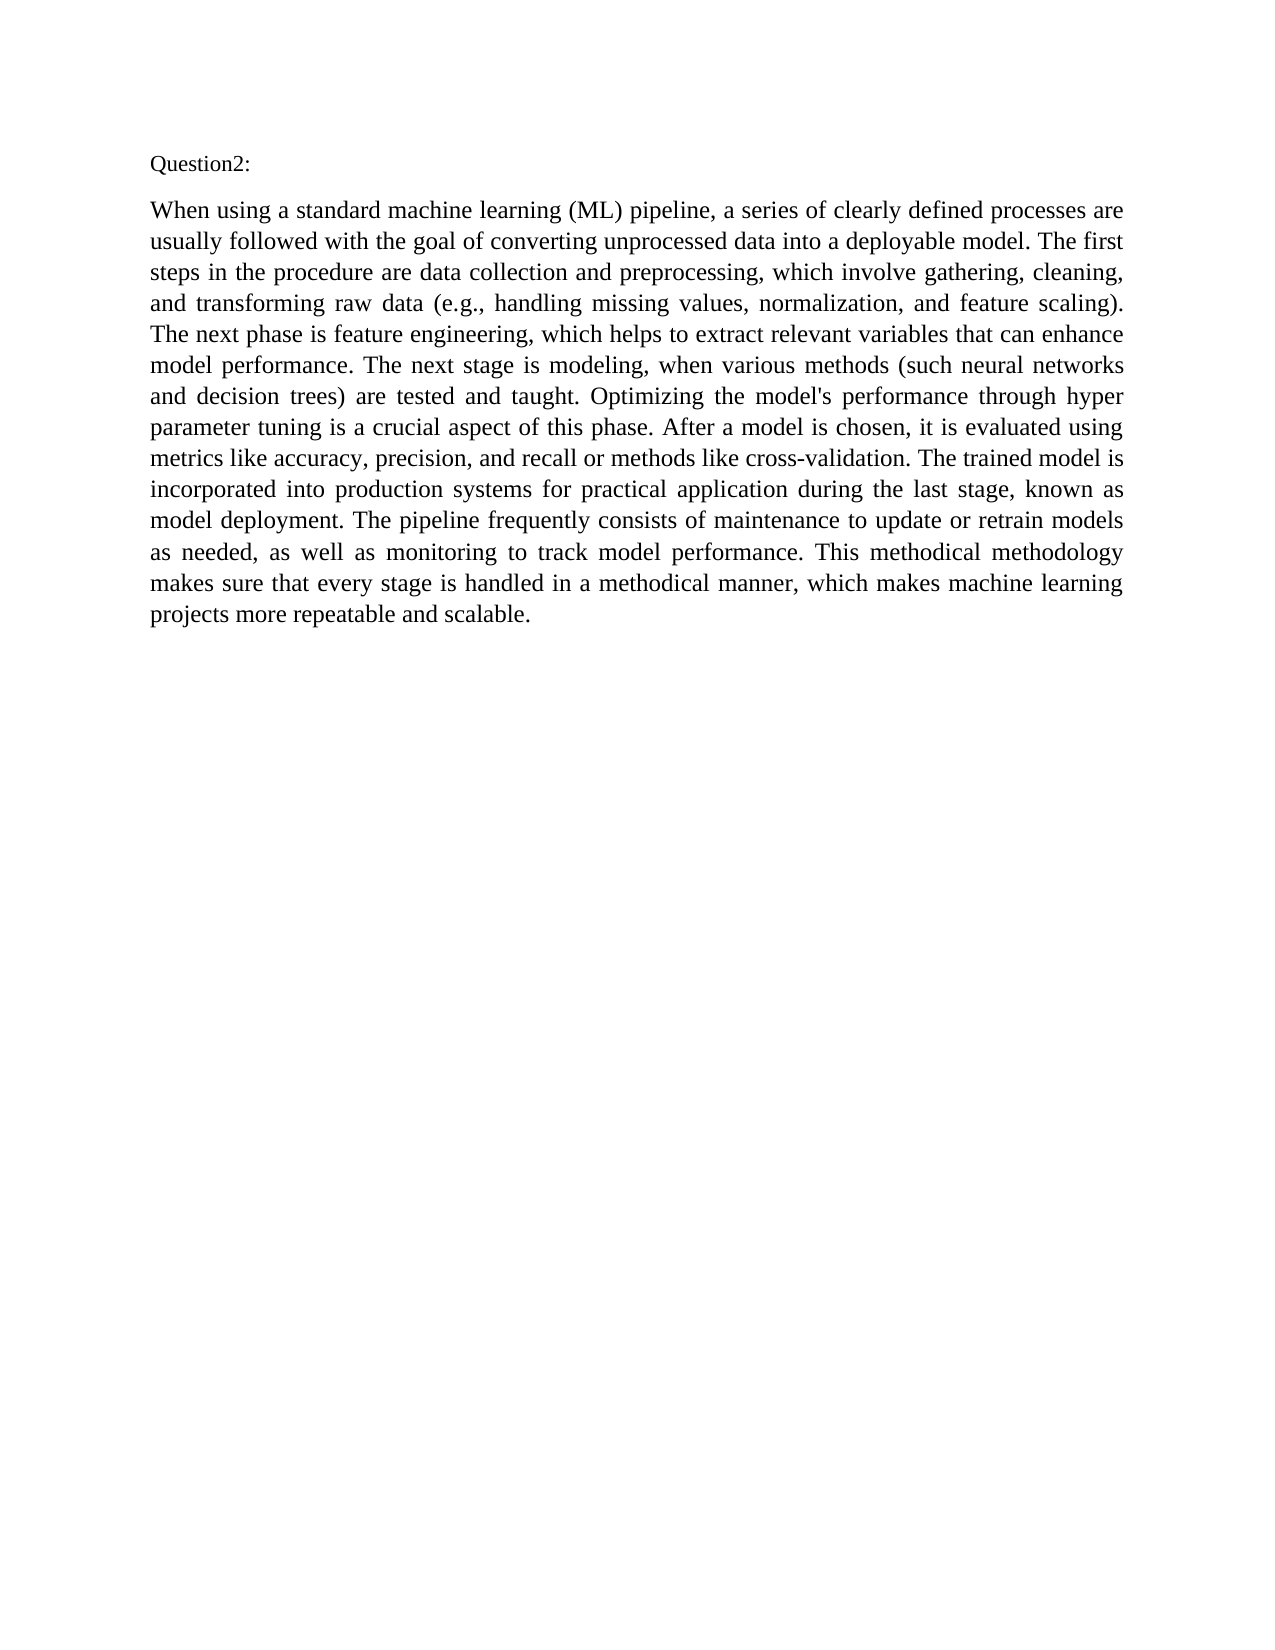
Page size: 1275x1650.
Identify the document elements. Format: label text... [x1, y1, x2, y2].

text When using a standard machine learning (ML) pipeline, a series of clearly defined processes are usually followed with the goal of converting unprocessed data into a deployable model. The first steps in the procedure are data collection and preprocessing, which involve gathering, cleaning, and transforming raw data (e.g., handling missing values, normalization, and feature scaling). The next phase is feature engineering, which helps to extract relevant variables that can enhance model performance. The next stage is modeling, when various methods (such neural networks and decision trees) are tested and taught. Optimizing the model's performance through hyper parameter tuning is a crucial aspect of this phase. After a model is chosen, it is evaluated using metrics like accuracy, precision, and recall or methods like cross-validation. The trained model is incorporated into production systems for practical application during the last stage, known as model deployment. The pipeline frequently consists of maintenance to update or retrain models as needed, as well as monitoring to track model performance. This methodical methodology makes sure that every stage is handled in a methodical manner, which makes machine learning projects more repeatable and scalable. [150, 195, 1125, 627]
text Question2: [150, 150, 1125, 176]
